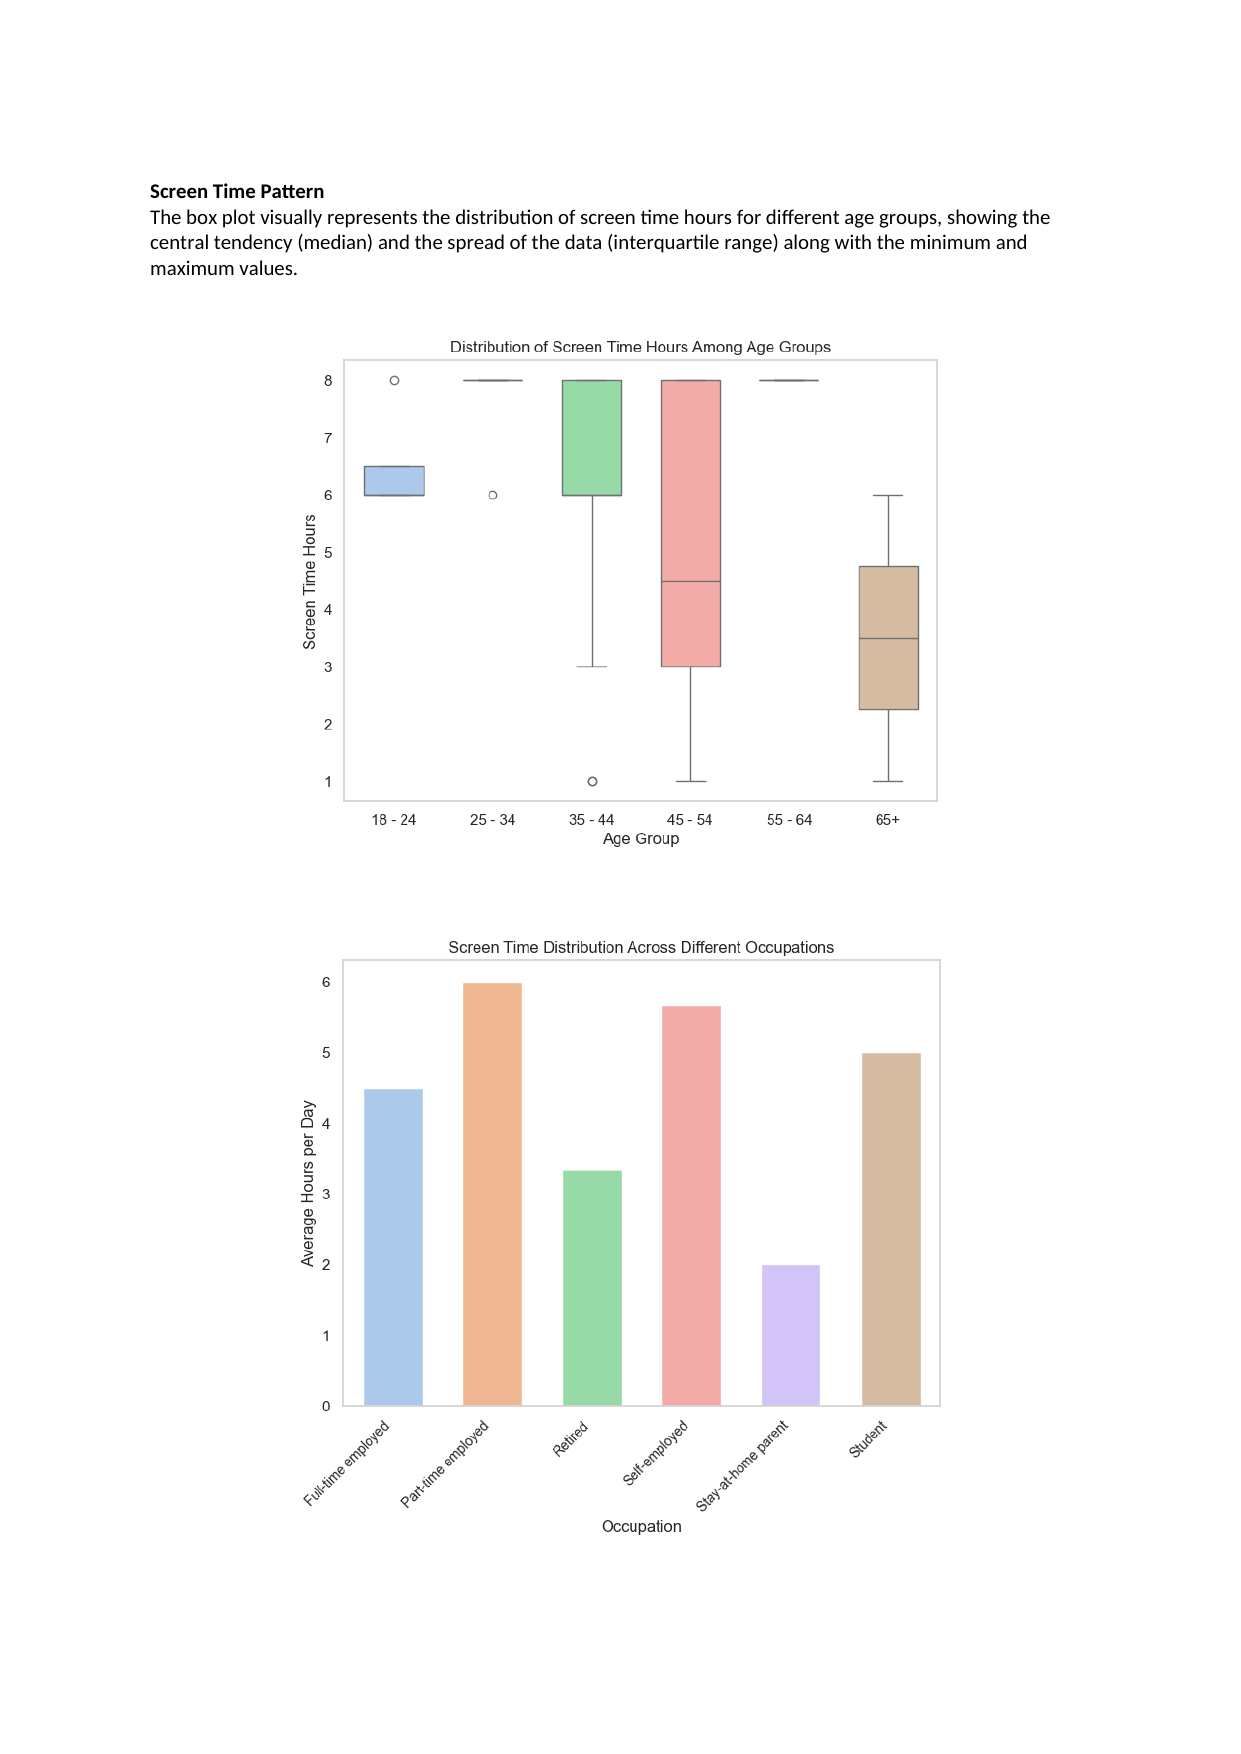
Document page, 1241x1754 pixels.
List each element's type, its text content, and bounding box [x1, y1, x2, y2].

text The box plot visually represents the distribution of screen time hours for different age groups, showing the central tendency (median) and the spread of the data (interquartile range) along with the minimum and maximum values. [150, 204, 1090, 280]
picture [292, 932, 949, 1543]
picture [294, 331, 946, 856]
text Screen Time Pattern [150, 179, 1090, 204]
